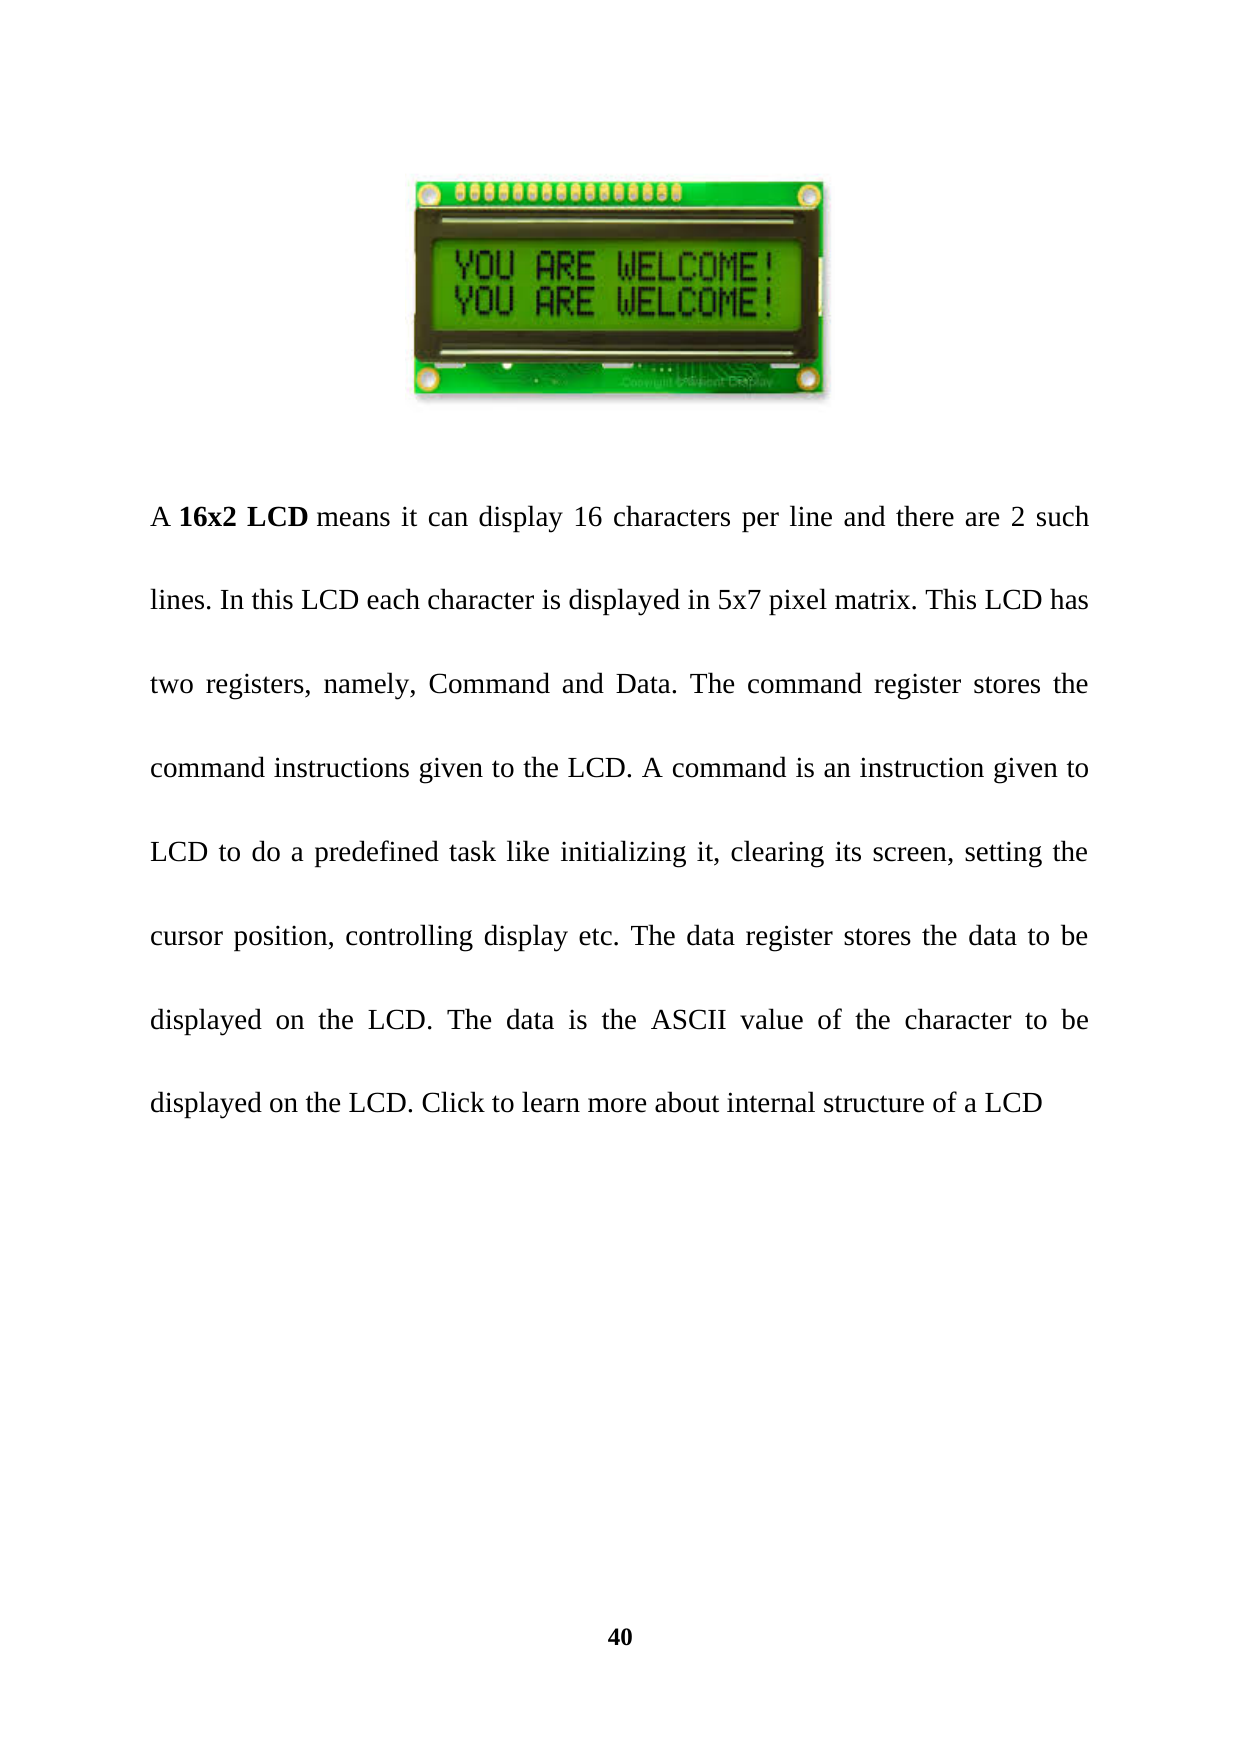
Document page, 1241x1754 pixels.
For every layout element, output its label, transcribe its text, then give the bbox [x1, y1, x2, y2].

text A 16x2 LCD means it can display 16 characters per line and there are 2 such lines. In this LCD each character is displayed in 5x7 pixel matrix. This LCD has two registers, namely, Command and Data. The command register stores the command instructions given to the LCD. A command is an instruction given to LCD to do a predefined task like initializing it, clearing its screen, setting the cursor position, controlling display etc. The data register stores the data to be displayed on the LCD. The data is the ASCII value of the character to be displayed on the LCD. Click to learn more about internal structure of a LCD [150, 499, 1090, 1119]
picture [405, 150, 836, 436]
